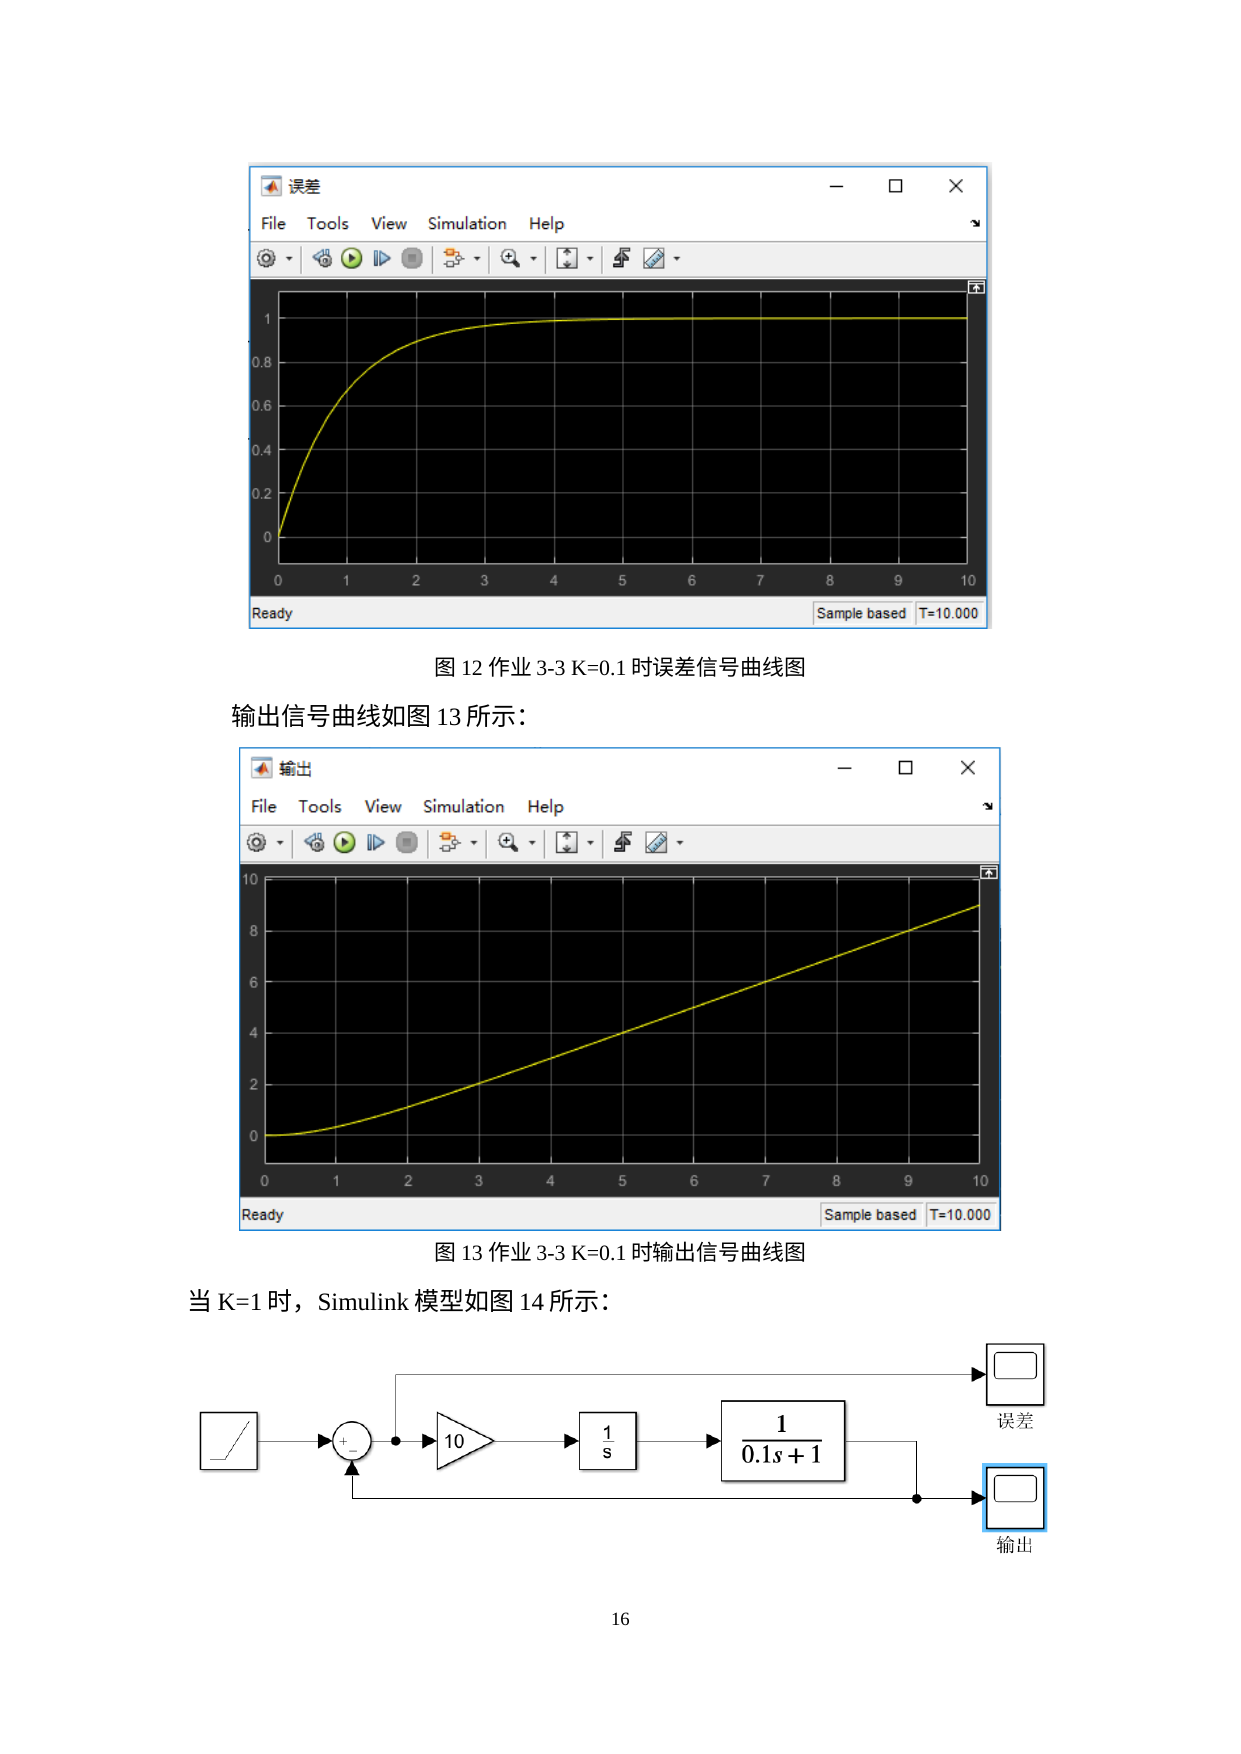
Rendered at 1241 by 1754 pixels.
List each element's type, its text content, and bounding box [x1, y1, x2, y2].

text 图12 作业3-3 K=0.1时误差信号曲线图 [187, 649, 1053, 682]
text 图13 作业3-3 K=0.1时输出信号曲线图 [187, 1234, 1053, 1267]
text 输出信号曲线如图13所示： [187, 682, 1053, 747]
picture [239, 747, 1002, 1231]
picture [187, 1332, 1068, 1561]
text 当K=1时，Simulink模型如图14所示： [187, 1267, 1053, 1332]
picture [248, 162, 993, 629]
